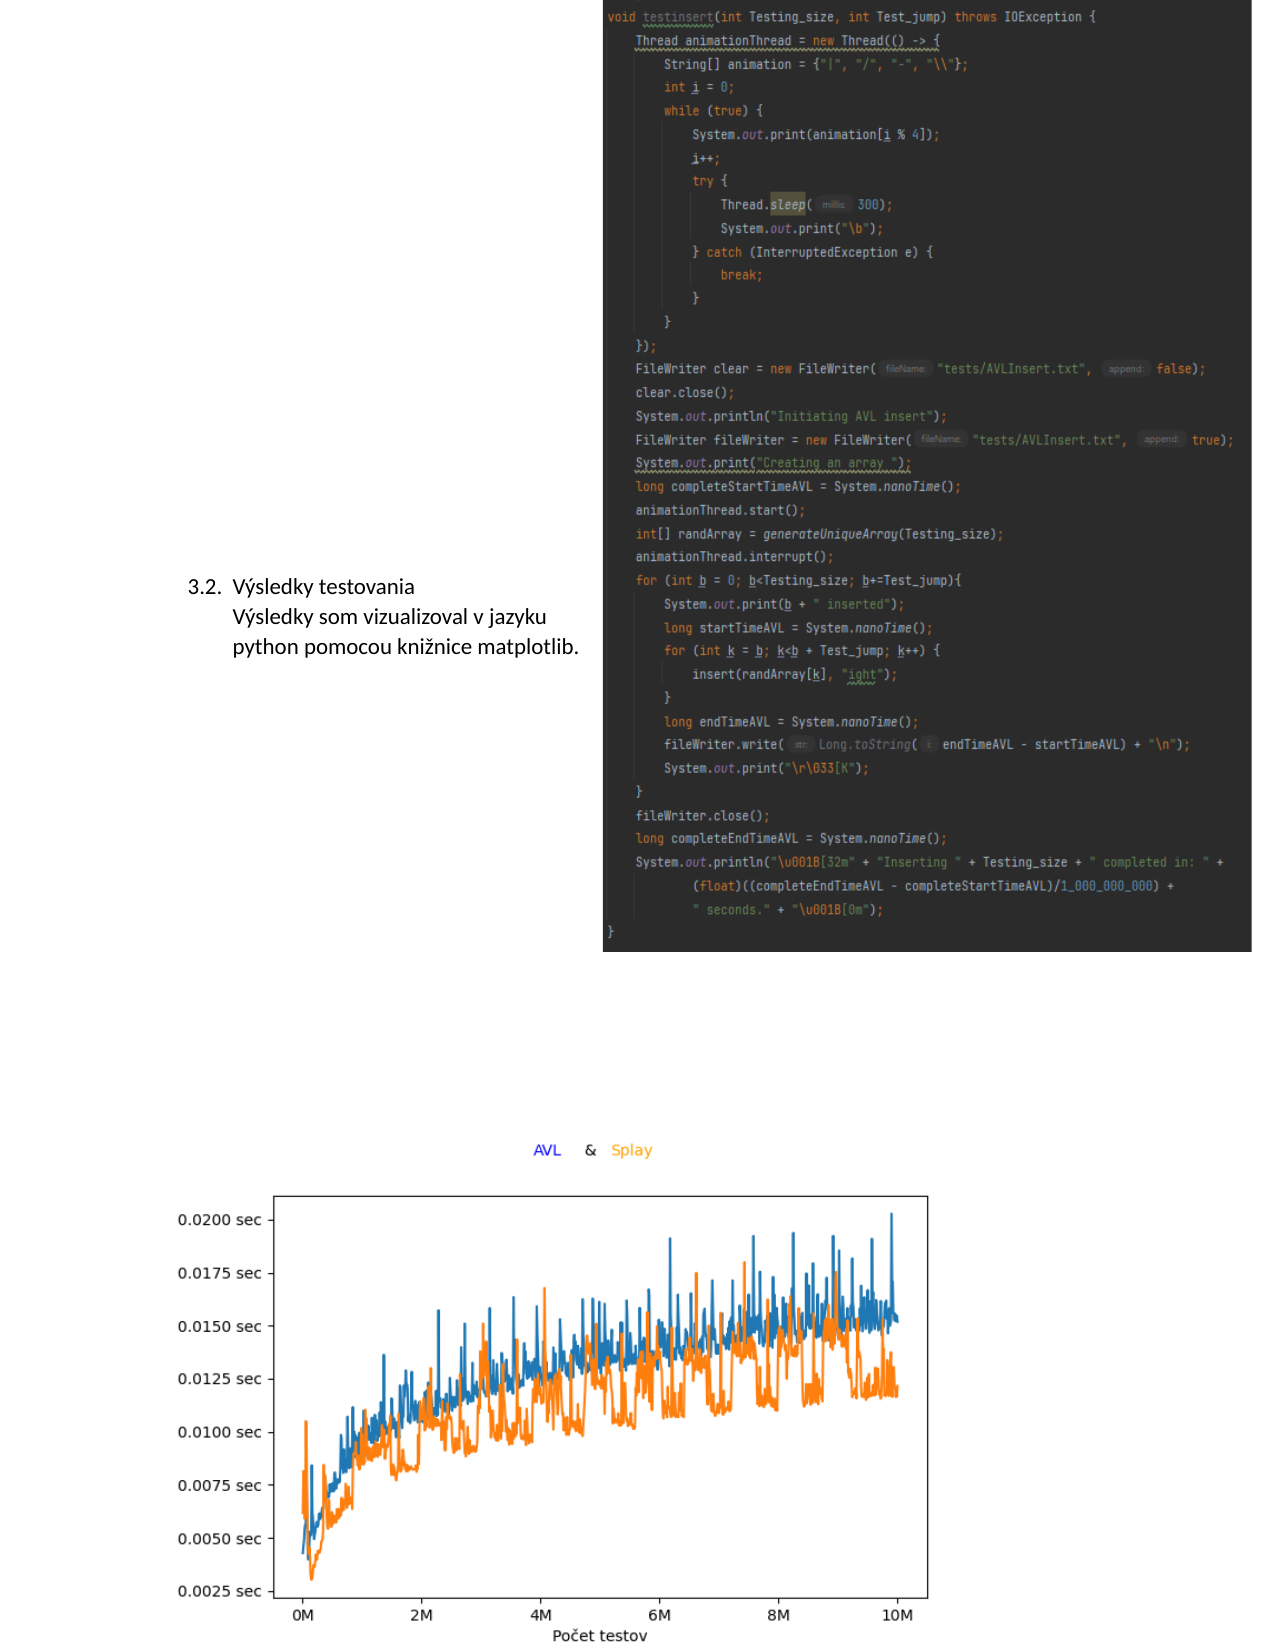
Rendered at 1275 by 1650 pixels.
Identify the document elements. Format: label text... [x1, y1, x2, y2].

list Výsledky som vizualizoval v jazyku python pomocou knižnice matplotlib. [232, 602, 602, 660]
picture [602, 0, 1252, 952]
list Výsledky testovania [187, 572, 602, 600]
picture [171, 1137, 985, 1650]
